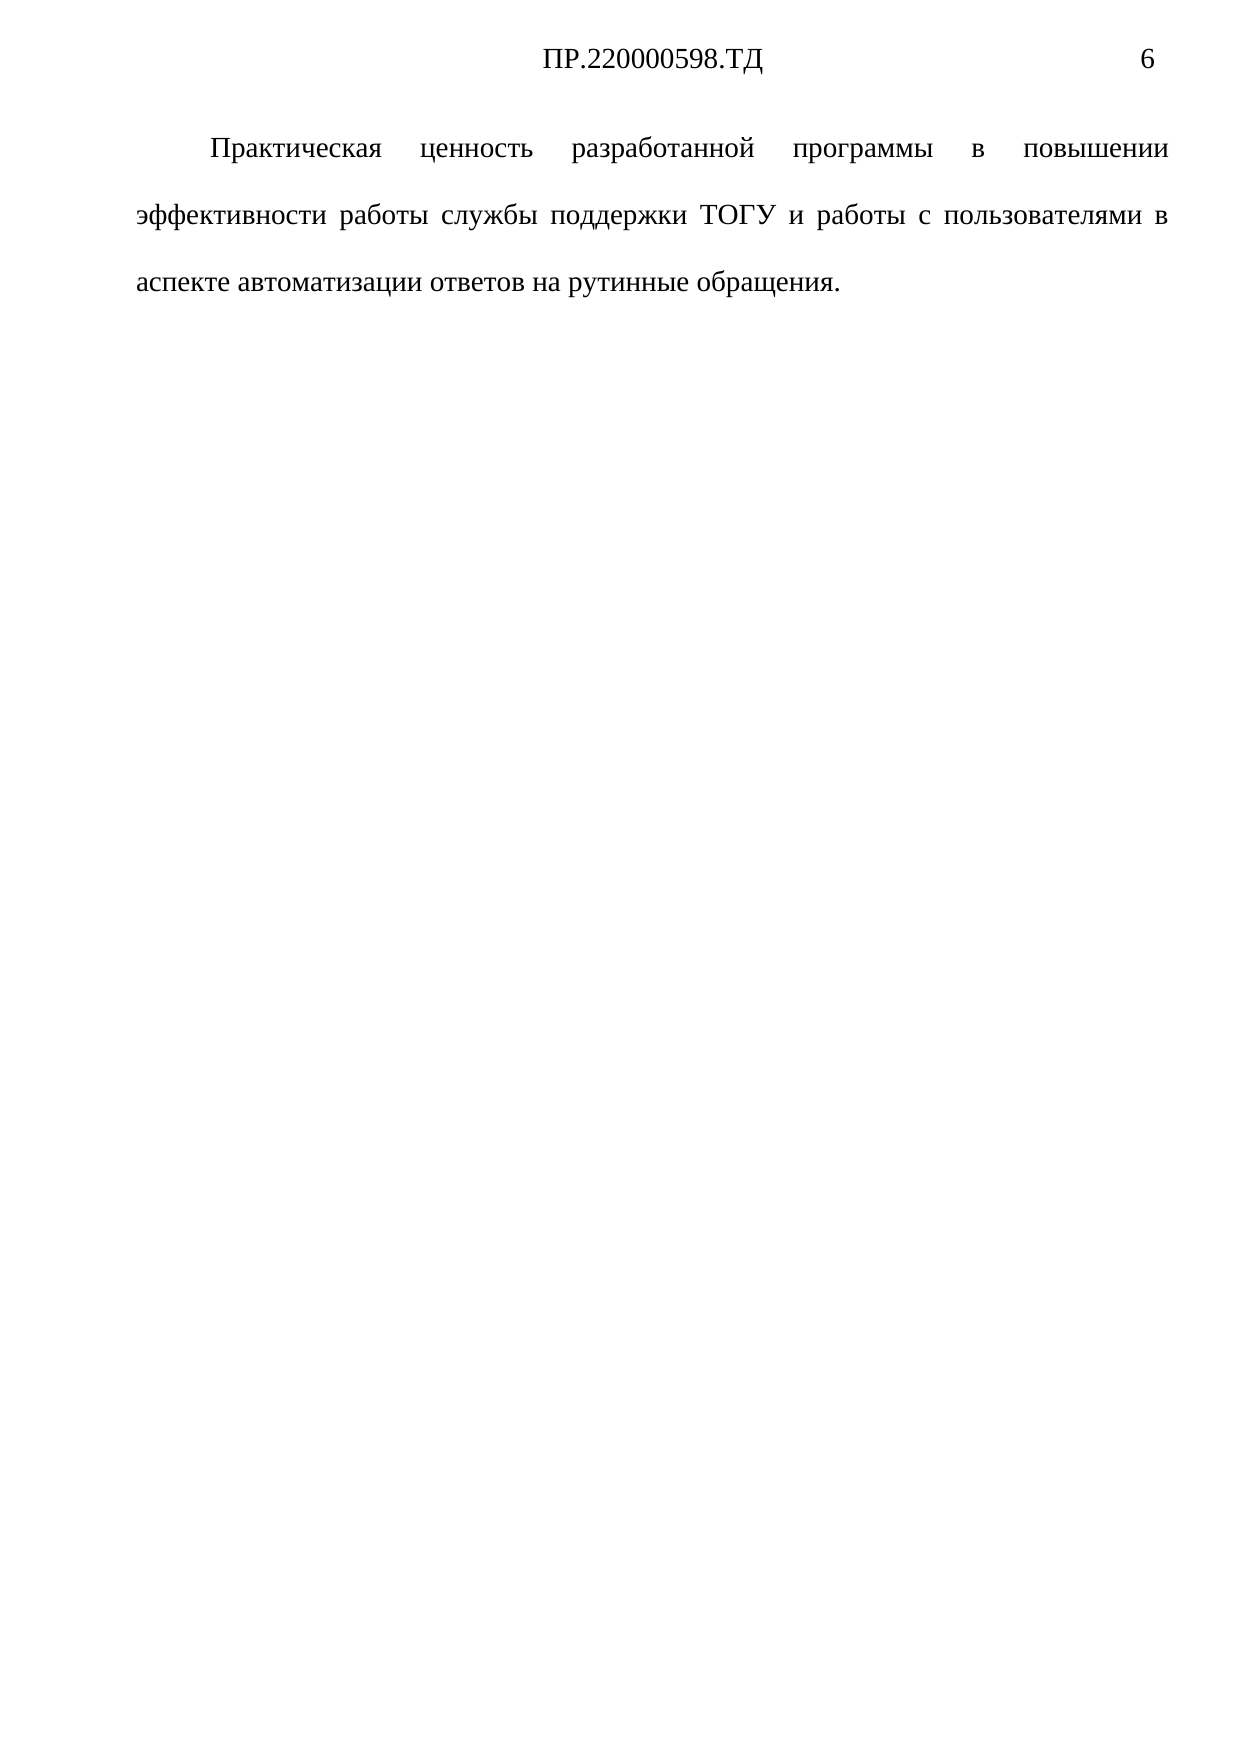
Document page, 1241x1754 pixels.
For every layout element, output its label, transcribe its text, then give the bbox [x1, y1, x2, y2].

text Практическая ценность разработанной программы в повышении эффективности работы службы поддержки ТОГУ и работы с пользователями в аспекте автоматизации ответов на рутинные обращения. [136, 130, 1169, 298]
